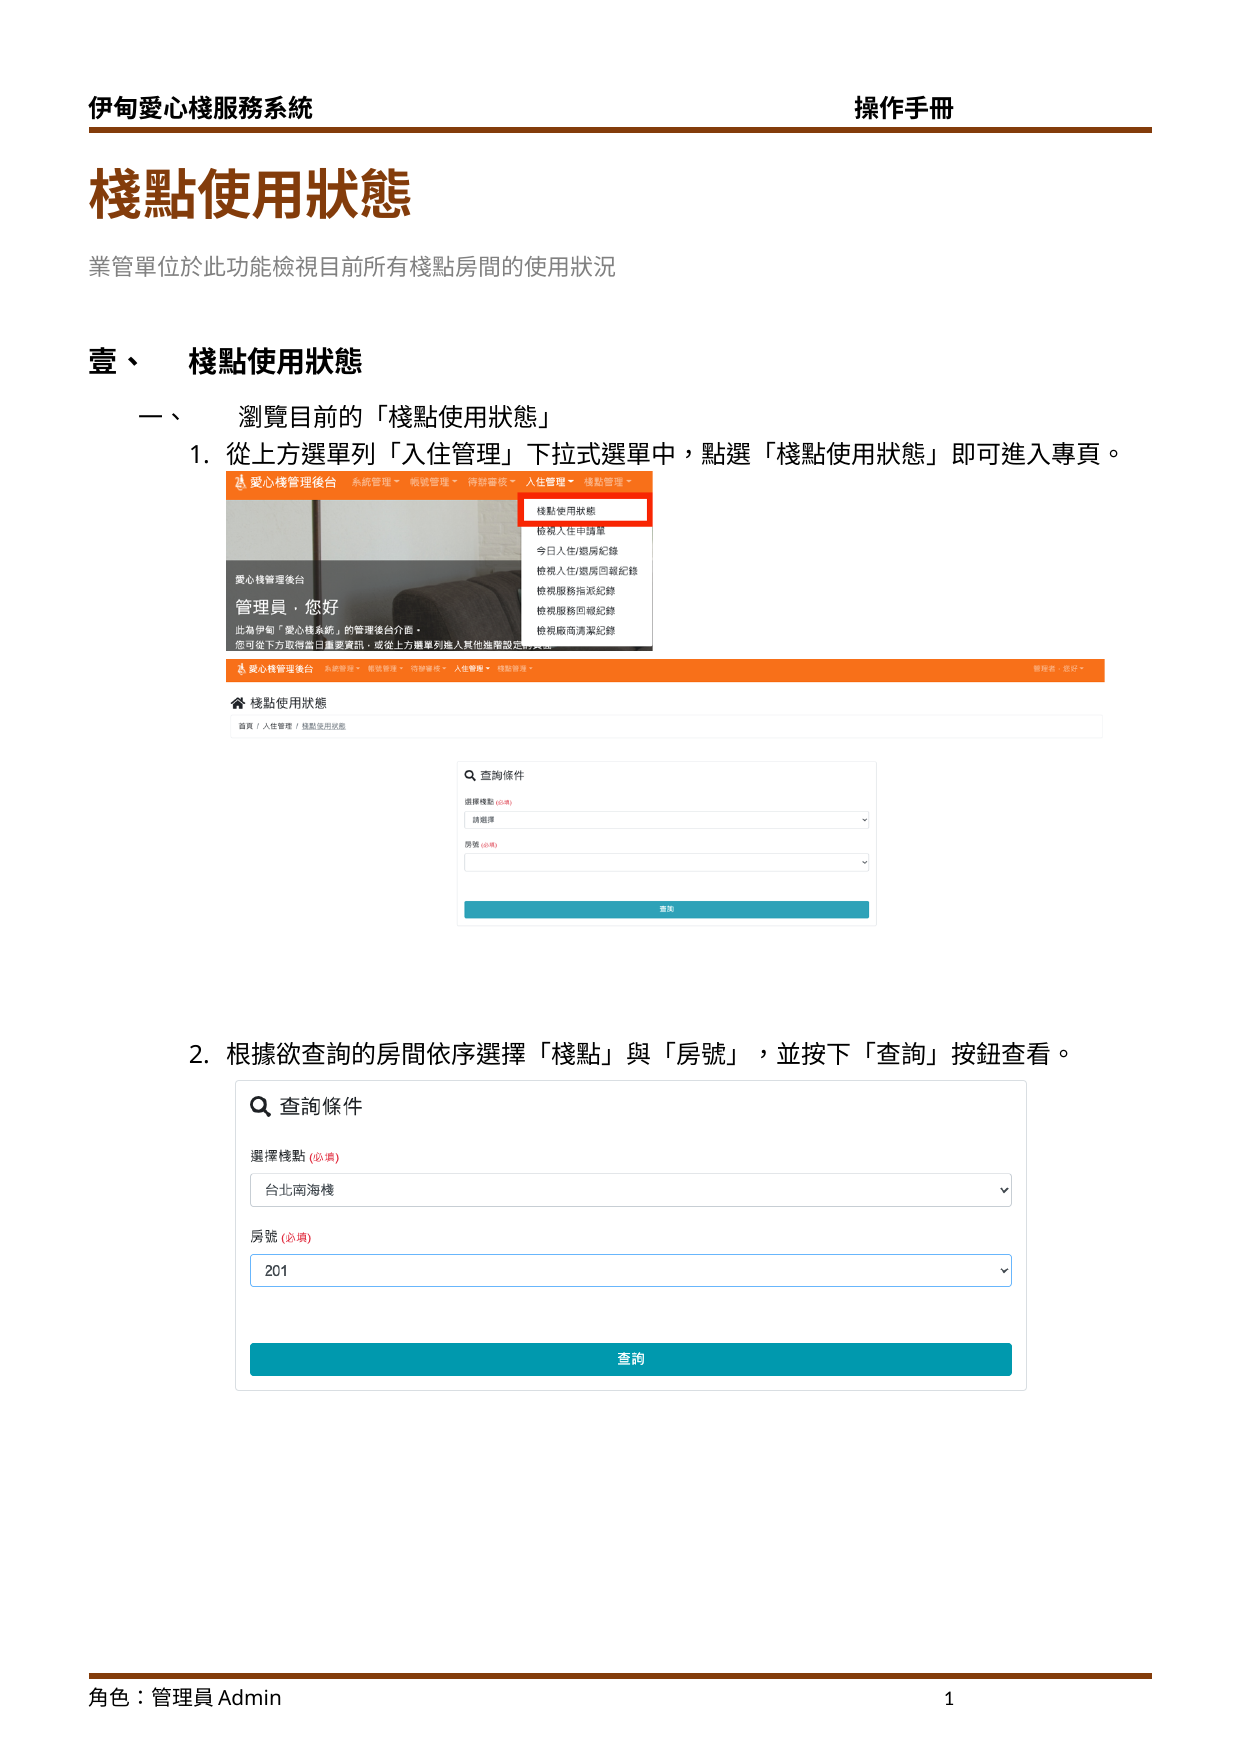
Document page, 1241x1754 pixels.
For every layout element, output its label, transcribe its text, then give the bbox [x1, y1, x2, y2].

text 業管單位於此功能檢視目前所有棧點房間的使用狀況 [89, 247, 1152, 284]
picture [226, 659, 1105, 974]
list 根據欲查詢的房間依序選擇「棧點」與「房號」，並按下「查詢」按鈕查看。 [189, 1034, 1152, 1072]
list 瀏覽目前的「棧點使用狀態」 [139, 397, 1152, 434]
text 棧點使用狀態 [89, 134, 1152, 247]
list 從上方選單列「入住管理」下拉式選單中，點選「棧點使用狀態」即可進入專頁。 [189, 434, 1152, 472]
picture [226, 1071, 1036, 1400]
picture [226, 471, 653, 651]
list 棧點使用狀態 [89, 322, 1152, 397]
